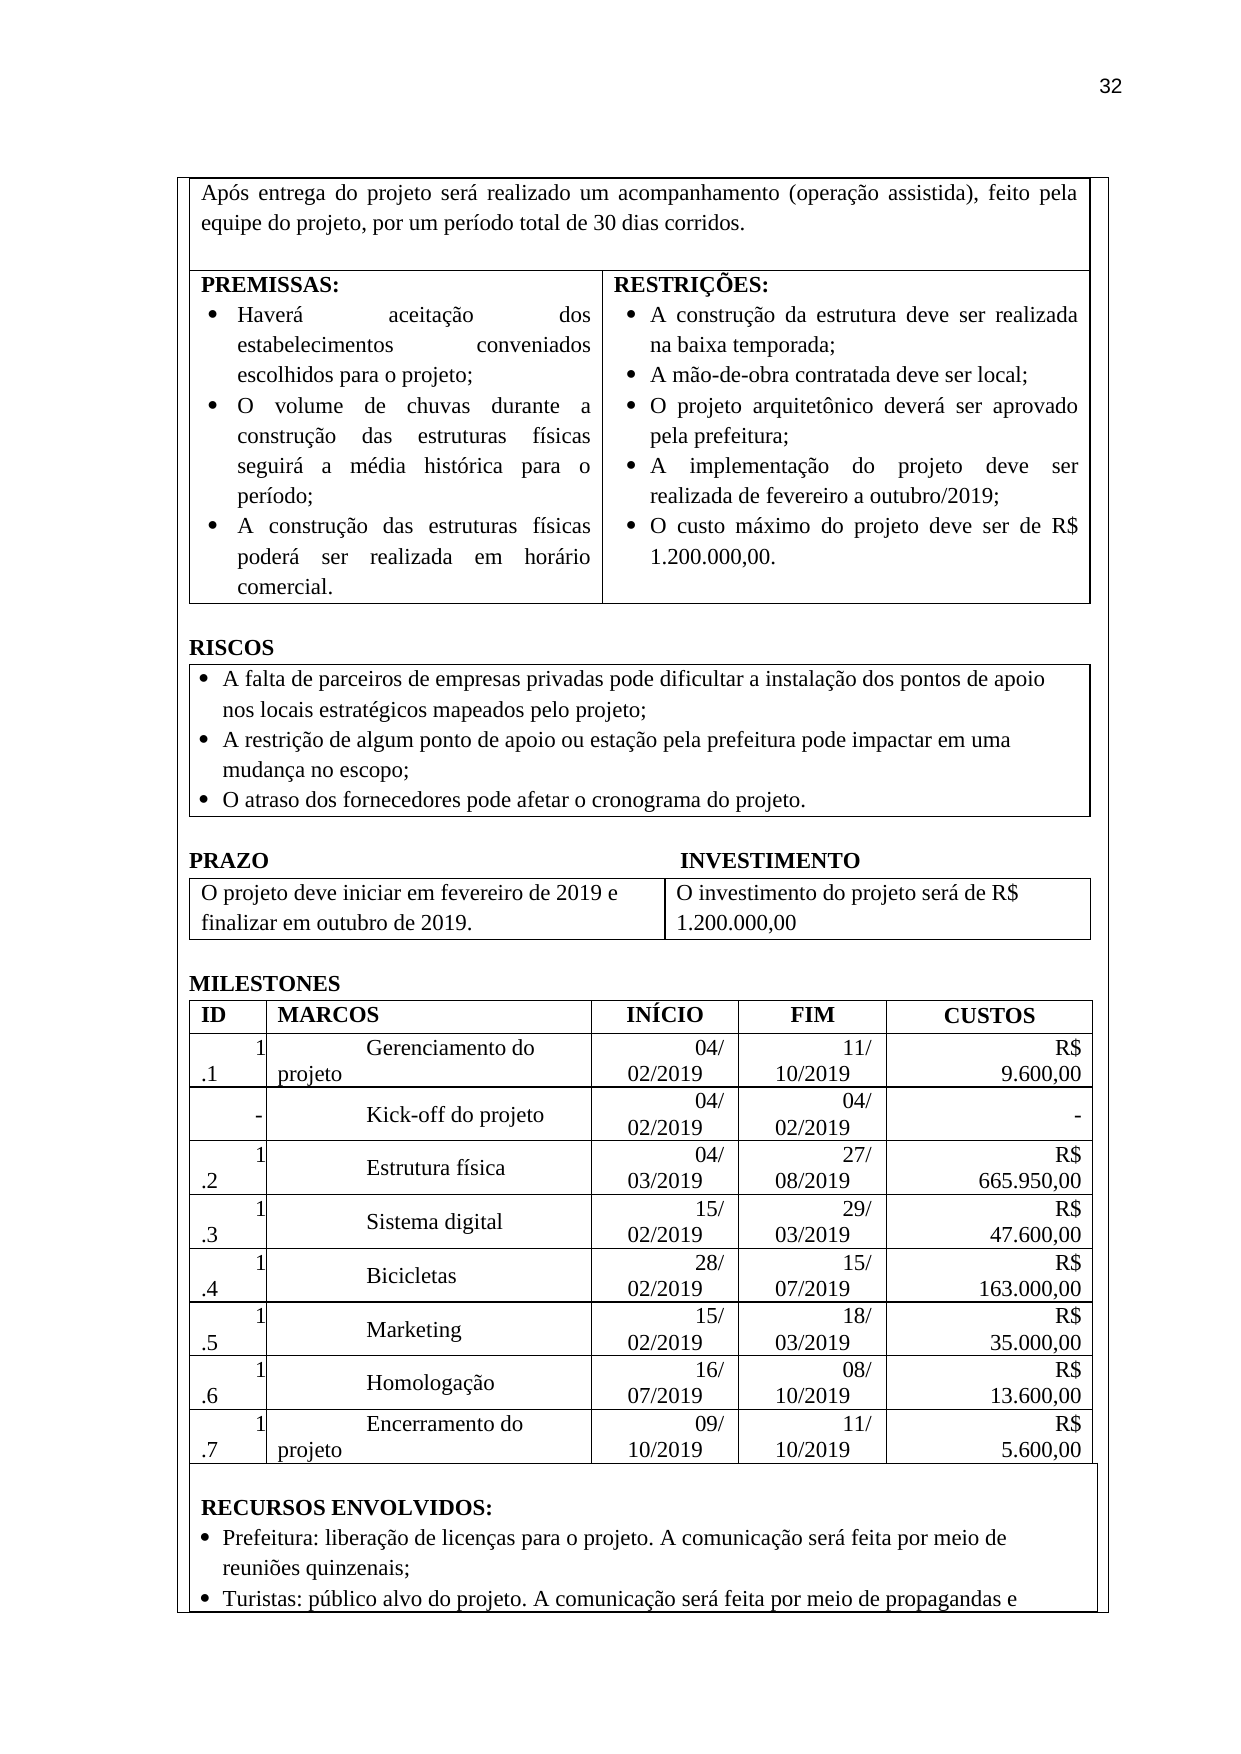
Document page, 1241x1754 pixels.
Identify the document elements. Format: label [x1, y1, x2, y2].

table_header [178, 178, 1108, 1612]
